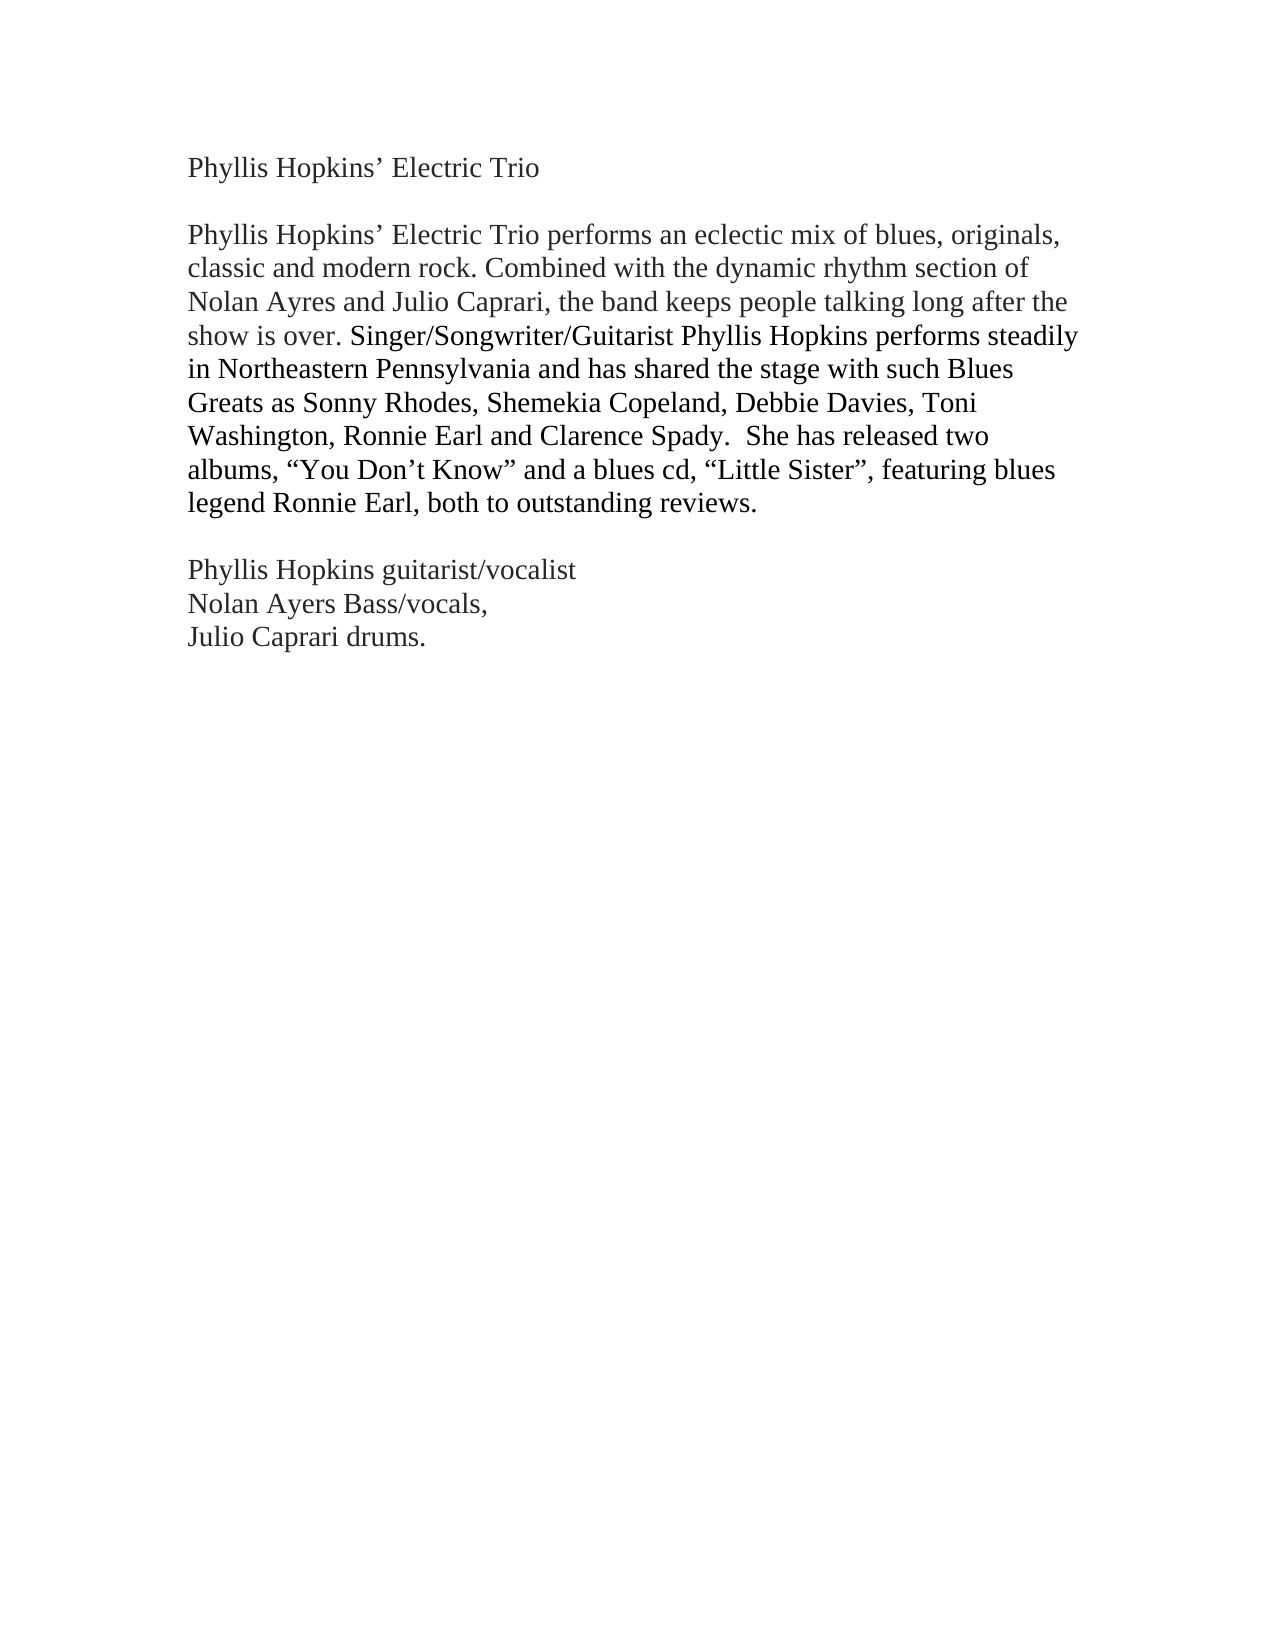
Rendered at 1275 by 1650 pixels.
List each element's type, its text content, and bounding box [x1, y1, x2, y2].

text Nolan Ayers Bass/vocals, [187, 586, 1087, 619]
text Phyllis Hopkins’ Electric Trio performs an eclectic mix of blues, originals, classic and modern rock. Combined with the dynamic rhythm section of Nolan Ayres and Julio Caprari, the band keeps people talking long after the show is over. Singer/Songwriter/Guitarist Phyllis Hopkins performs steadily in Northeastern Pennsylvania and has shared the stage with such Blues Greats as Sonny Rhodes, Shemekia Copeland, Debbie Davies, Toni Washington, Ronnie Earl and Clarence Spady. She has released two albums, “You Don’t Know” and a blues cd, “Little Sister”, featuring blues legend Ronnie Earl, both to outstanding reviews. [187, 217, 1087, 519]
text Julio Caprari drums. [187, 619, 1087, 653]
text Phyllis Hopkins guitarist/vocalist [187, 552, 1087, 586]
text Phyllis Hopkins’ Electric Trio [187, 150, 1087, 183]
